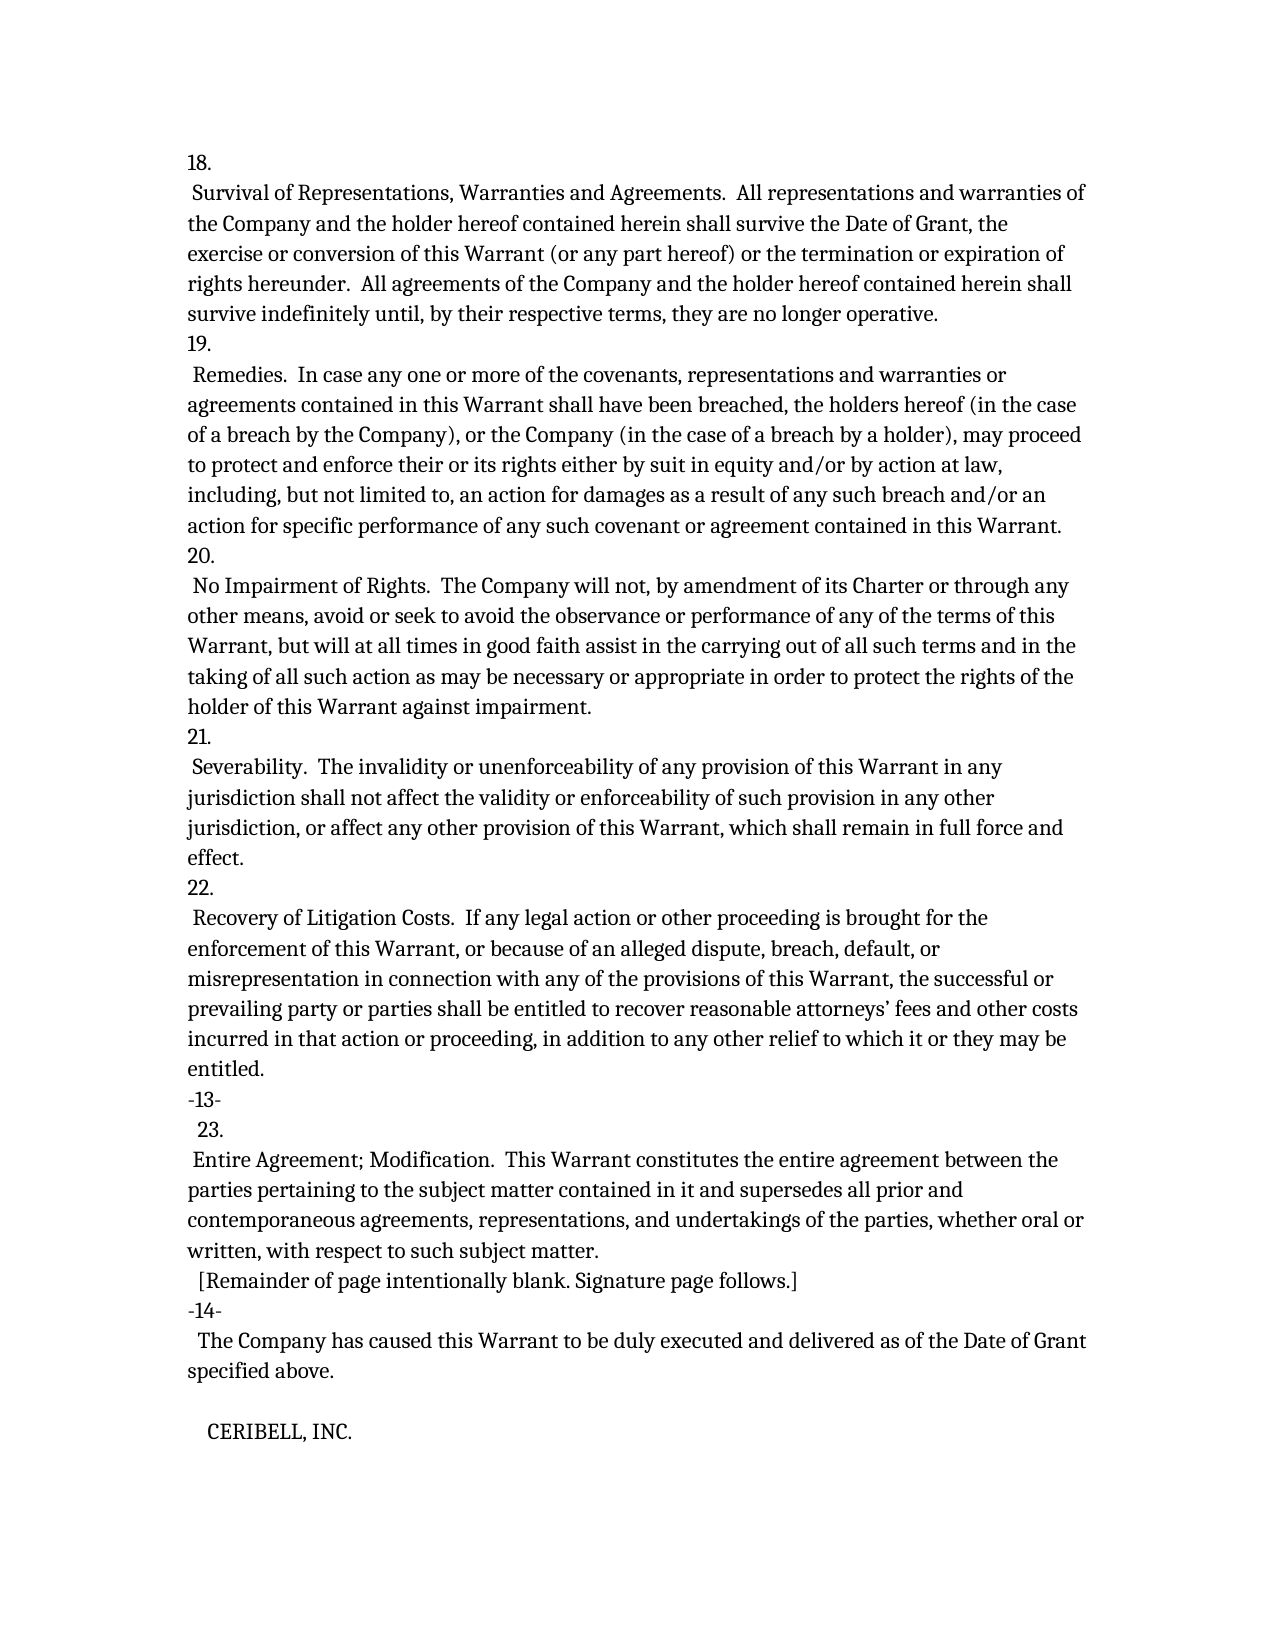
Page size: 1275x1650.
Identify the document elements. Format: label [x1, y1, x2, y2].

text [187, 150, 1087, 1475]
